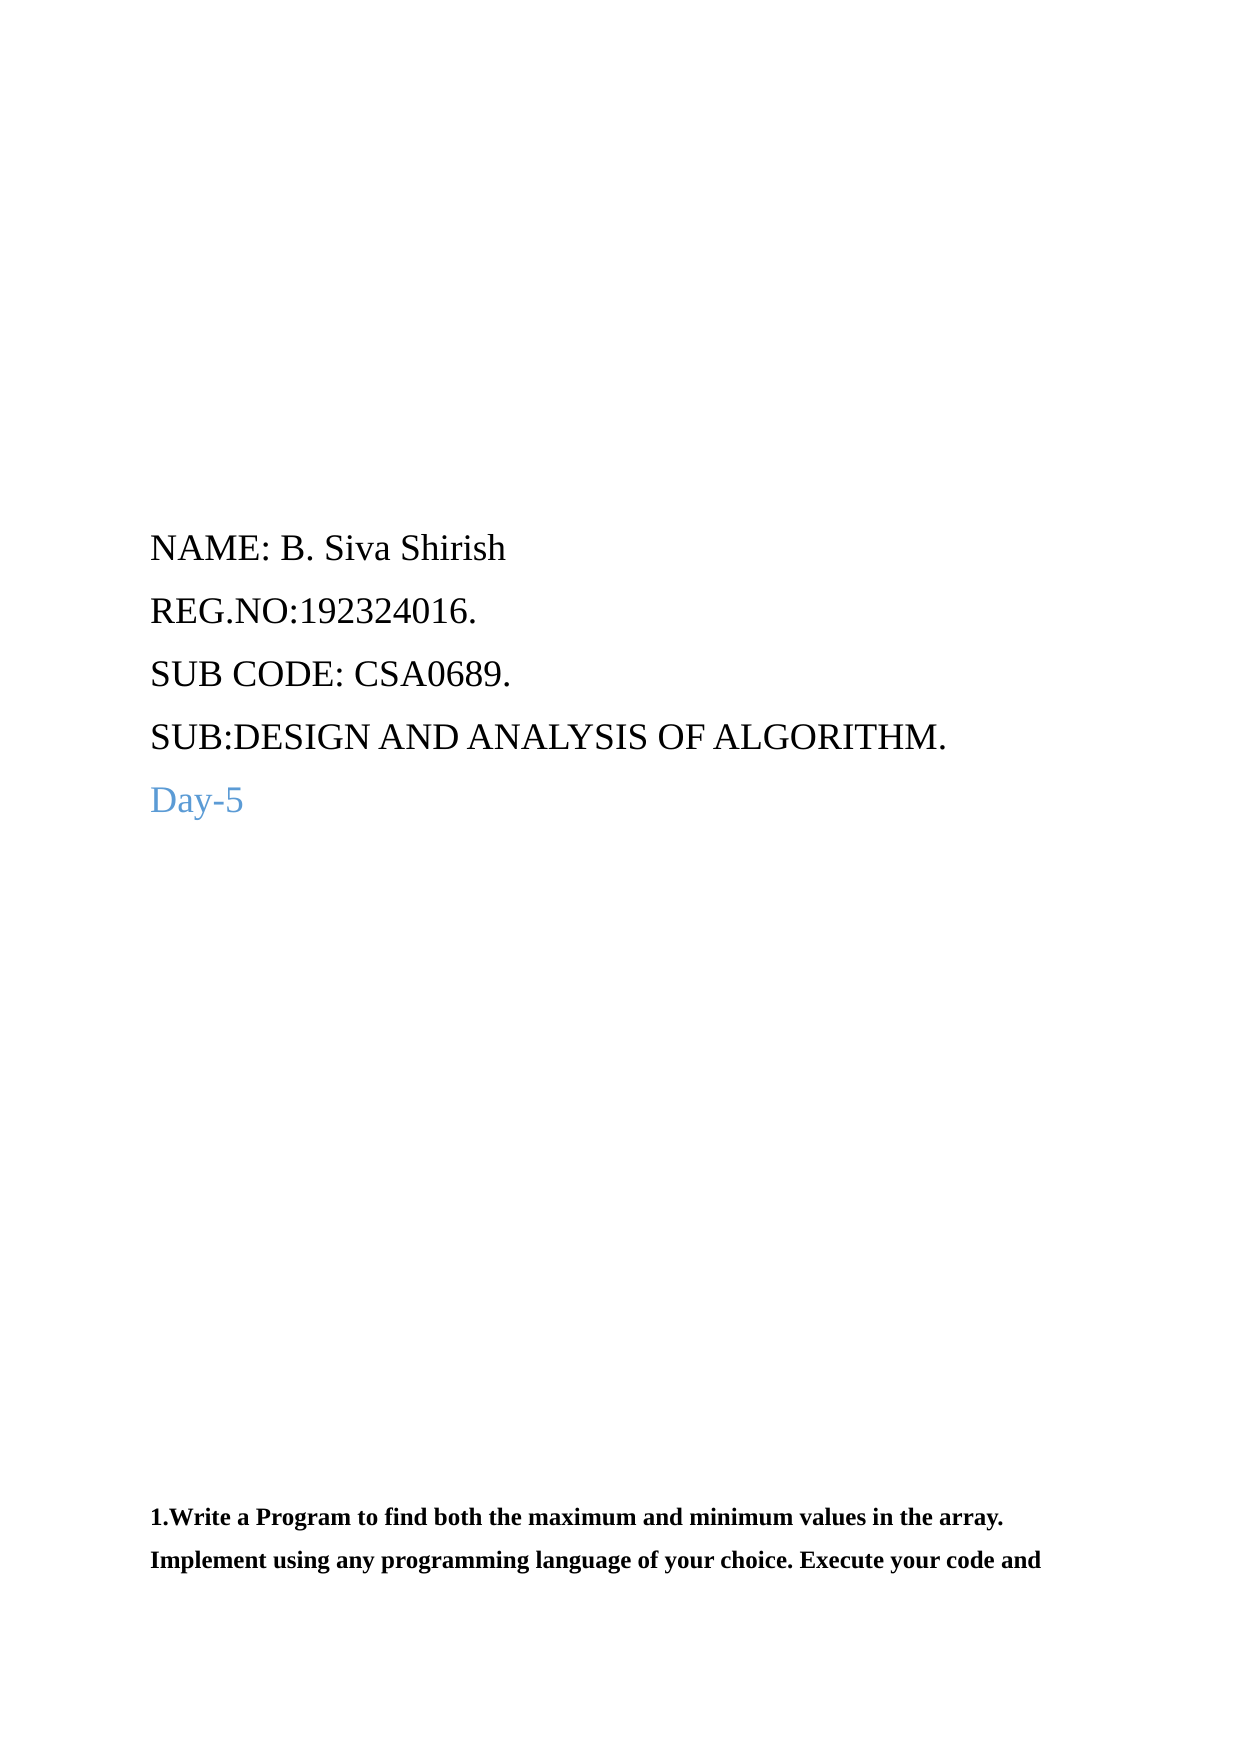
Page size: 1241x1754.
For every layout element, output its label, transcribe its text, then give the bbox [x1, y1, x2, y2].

text SUB:DESIGN AND ANALYSIS OF ALGORITHM. [150, 715, 1090, 758]
text REG.NO:192324016. [150, 588, 1090, 631]
text Day-5 [150, 778, 1090, 821]
text SUB CODE: CSA0689. [150, 651, 1090, 694]
text NAME: B. Siva Shirish [150, 525, 1090, 568]
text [150, 1502, 1090, 1573]
